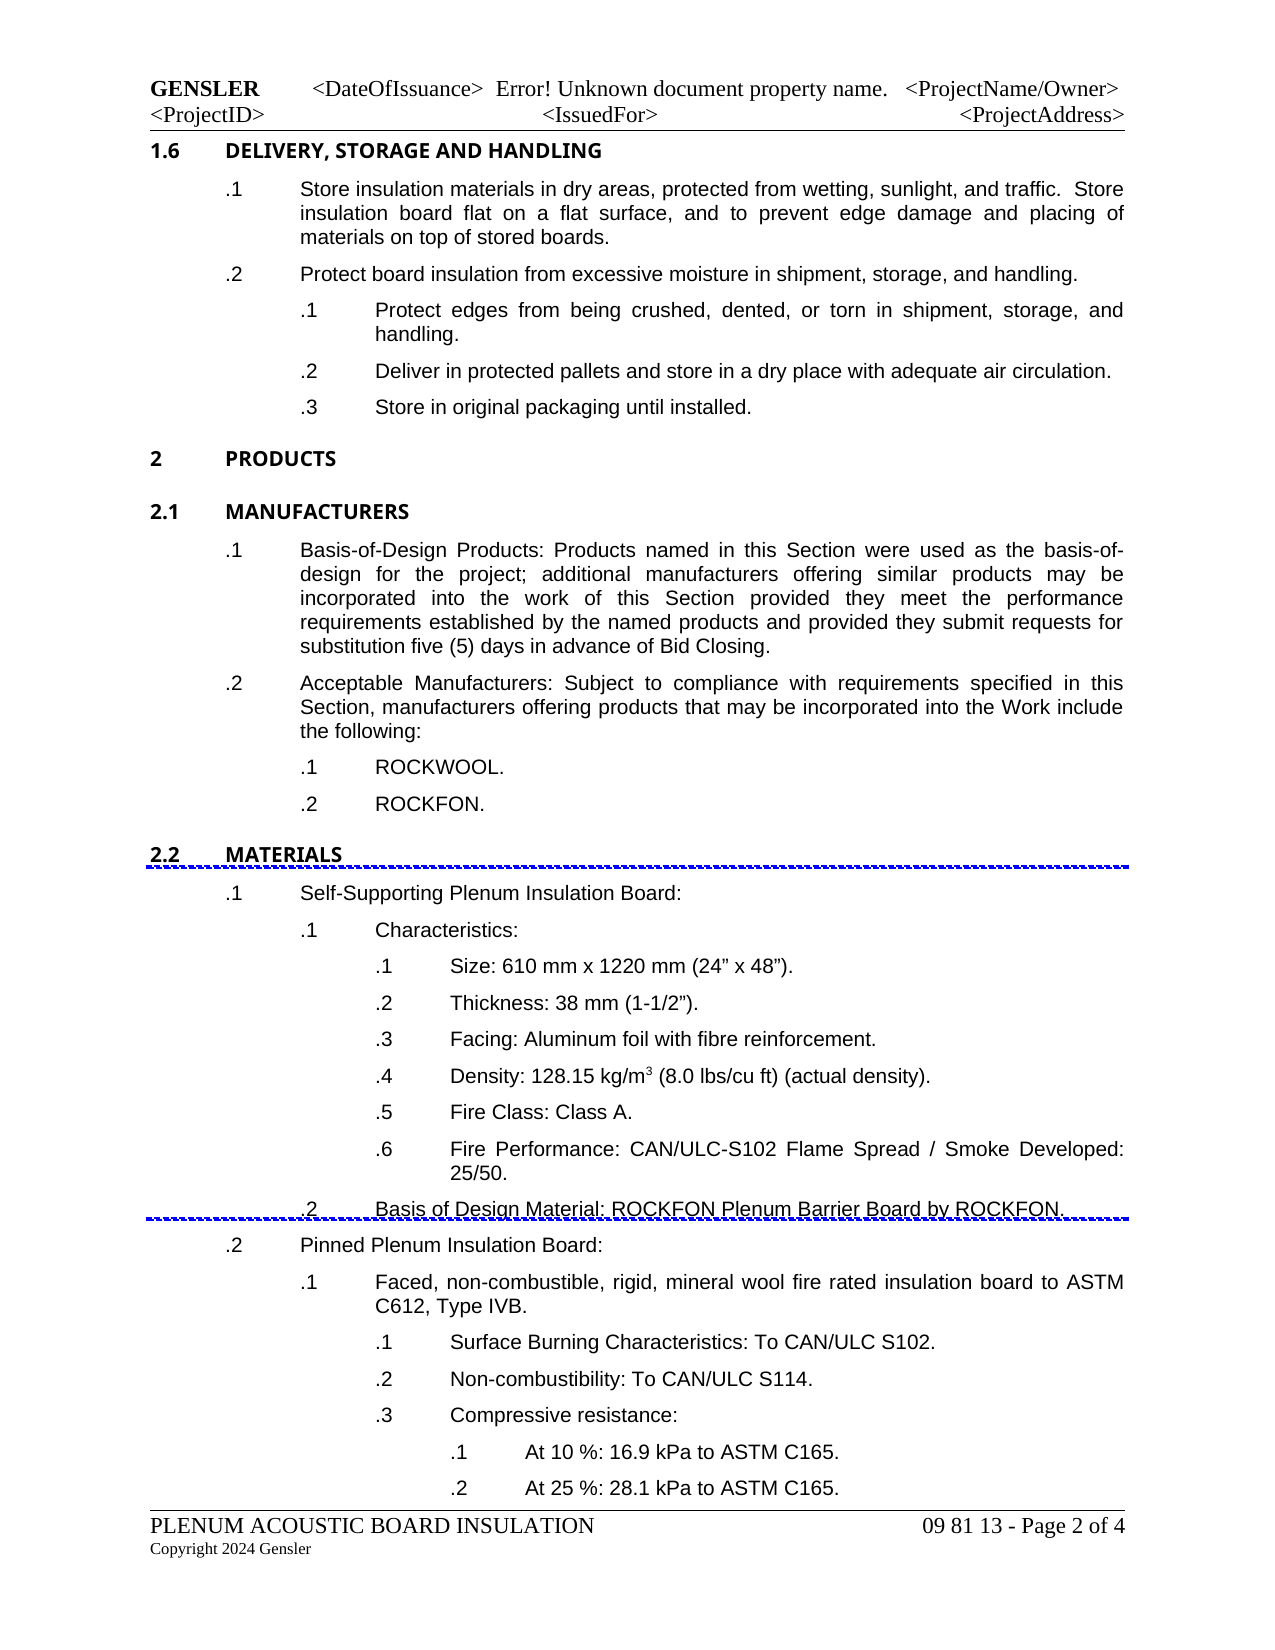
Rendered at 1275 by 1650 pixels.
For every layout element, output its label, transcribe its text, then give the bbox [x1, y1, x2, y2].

list Thickness: 38 mm (1-1/2”). [375, 991, 1125, 1014]
list Protect board insulation from excessive moisture in shipment, storage, and handling. [225, 262, 1125, 286]
list Basis-of-Design Products: Products named in this Section were used as the basis-of-design for the project; additional manufacturers offering similar products may be incorporated into the work of this Section provided they meet the performance requirements established by the named products and provided they submit requests for substitution five (5) days in advance of Bid Closing. [225, 538, 1125, 658]
list ROCKWOOL. [300, 755, 1125, 779]
list Self-Supporting Plenum Insulation Board: [225, 881, 1125, 905]
list At 25 %: 28.1 kPa to ASTM C165. [450, 1476, 1125, 1500]
list Size: 610 mm x 1220 mm (24” x 48”). [375, 954, 1125, 978]
list MATERIALS [150, 840, 1125, 869]
list MANUFACTURERS [150, 497, 1125, 526]
list Deliver in protected pallets and store in a dry place with adequate air circulation. [300, 358, 1125, 382]
list Store in original packaging until installed. [300, 395, 1125, 419]
list Facing: Aluminum foil with fibre reinforcement. [375, 1027, 1125, 1051]
list Characteristics: [300, 918, 1125, 942]
list Store insulation materials in dry areas, protected from wetting, sunlight, and traffic. Store insulation board flat on a flat surface, and to prevent edge damage and placing of materials on top of stored boards. [225, 177, 1125, 249]
list Products [150, 444, 1125, 472]
list Protect edges from being crushed, dented, or torn in shipment, storage, and handling. [300, 298, 1125, 346]
list Fire Class: Class A. [375, 1100, 1125, 1124]
list Non-combustibility: To CAN/ULC S114. [375, 1367, 1125, 1391]
list Density: 128.15 kg/m3 (8.0 lbs/cu ft) (actual density). [375, 1063, 1125, 1087]
list Acceptable Manufacturers: Subject to compliance with requirements specified in this Section, manufacturers offering products that may be incorporated into the Work include the following: [225, 671, 1125, 742]
list Faced, non-combustible, rigid, mineral wool fire rated insulation board to ASTM C612, Type IVB. [300, 1270, 1125, 1318]
list Pinned Plenum Insulation Board: [225, 1233, 1125, 1257]
list Compressive resistance: [375, 1403, 1125, 1427]
list Fire Performance: CAN/ULC-S102 Flame Spread / Smoke Developed: 25/50. [375, 1136, 1125, 1184]
list ROCKFON. [300, 791, 1125, 815]
list DELIVERY, STORAGE AND HANDLING [150, 136, 1125, 165]
list Basis of Design Material: ROCKFON Plenum Barrier Board by ROCKFON. [300, 1197, 1125, 1221]
list Surface Burning Characteristics: To CAN/ULC S102. [375, 1330, 1125, 1354]
list At 10 %: 16.9 kPa to ASTM C165. [450, 1439, 1125, 1463]
